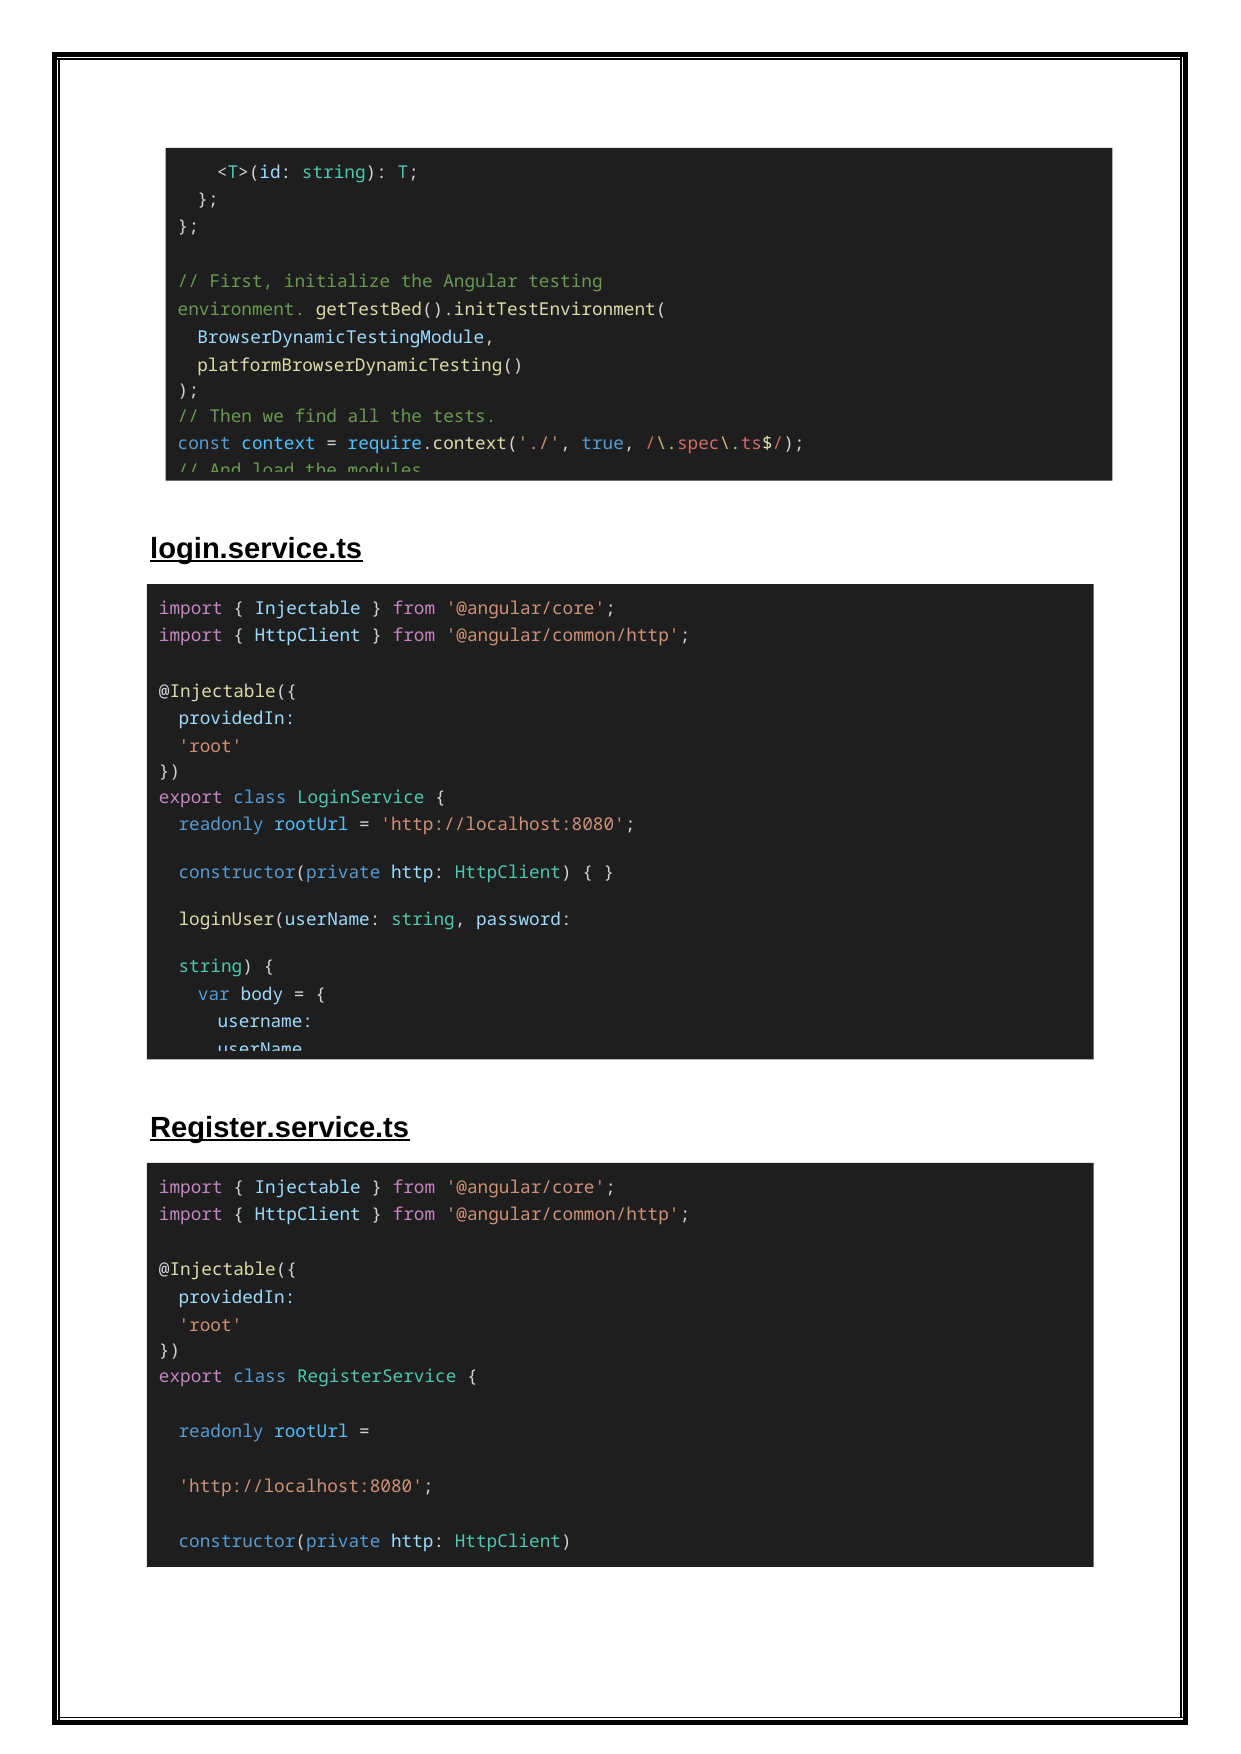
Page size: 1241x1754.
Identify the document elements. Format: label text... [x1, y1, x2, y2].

text login.service.ts [150, 531, 1115, 564]
text Register.service.ts [150, 1110, 1115, 1144]
